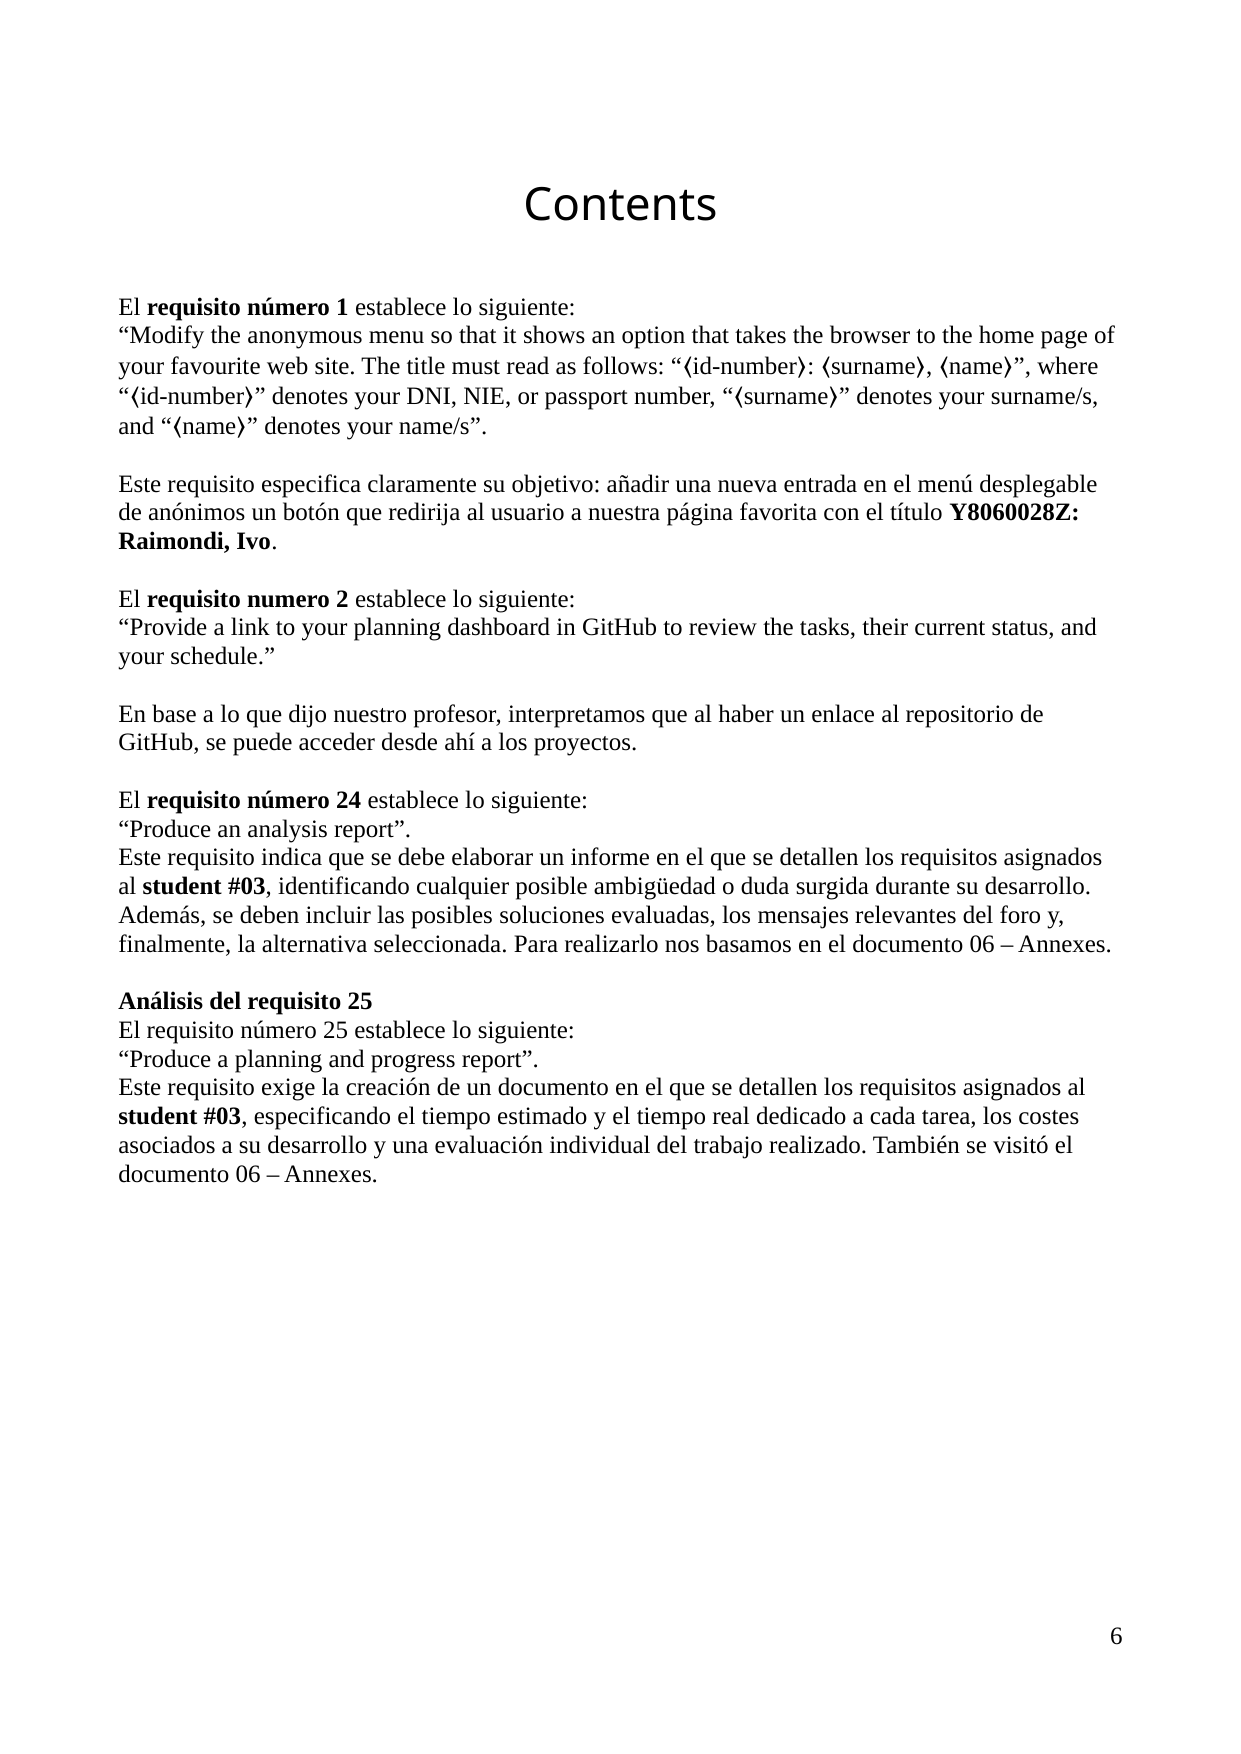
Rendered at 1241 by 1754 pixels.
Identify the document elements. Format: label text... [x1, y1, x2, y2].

text El requisito número 25 establece lo siguiente: [118, 1015, 1122, 1044]
text “Produce an analysis report”. [118, 814, 1122, 842]
text Análisis del requisito 25 [118, 986, 1122, 1015]
text “Provide a link to your planning dashboard in GitHub to review the tasks, their current status, and your schedule.” [118, 612, 1122, 670]
text Este requisito exige la creación de un documento en el que se detallen los requisitos asignados al student #03, especificando el tiempo estimado y el tiempo real dedicado a cada tarea, los costes asociados a su desarrollo y una evaluación individual del trabajo realizado. También se visitó el documento 06 – Annexes. [118, 1072, 1122, 1187]
text Este requisito especifica claramente su objetivo: añadir una nueva entrada en el menú desplegable de anónimos un botón que redirija al usuario a nuestra página favorita con el título Y8060028Z: Raimondi, Ivo. [118, 469, 1122, 555]
text El requisito número 1 establece lo siguiente: [118, 292, 1122, 321]
text El requisito numero 2 establece lo siguiente: [118, 584, 1122, 612]
text Este requisito indica que se debe elaborar un informe en el que se detallen los requisitos asignados al student #03, identificando cualquier posible ambigüedad o duda surgida durante su desarrollo. Además, se deben incluir las posibles soluciones evaluadas, los mensajes relevantes del foro y, finalmente, la alternativa seleccionada. Para realizarlo nos basamos en el documento 06 – Annexes. [118, 842, 1122, 957]
text El requisito número 24 establece lo siguiente: [118, 785, 1122, 814]
text “Produce a planning and progress report”. [118, 1044, 1122, 1072]
text “Modify the anonymous menu so that it shows an option that takes the browser to the home page of your favourite web site. The title must read as follows: “〈id-number〉: 〈surname〉, 〈name〉”, where “〈id-number〉” denotes your DNI, NIE, or passport number, “〈surname〉” denotes your surname/s, and “〈name〉” denotes your name/s”. [118, 321, 1122, 440]
text En base a lo que dijo nuestro profesor, interpretamos que al haber un enlace al repositorio de GitHub, se puede acceder desde ahí a los proyectos. [118, 699, 1122, 756]
text Contents [118, 172, 1122, 234]
